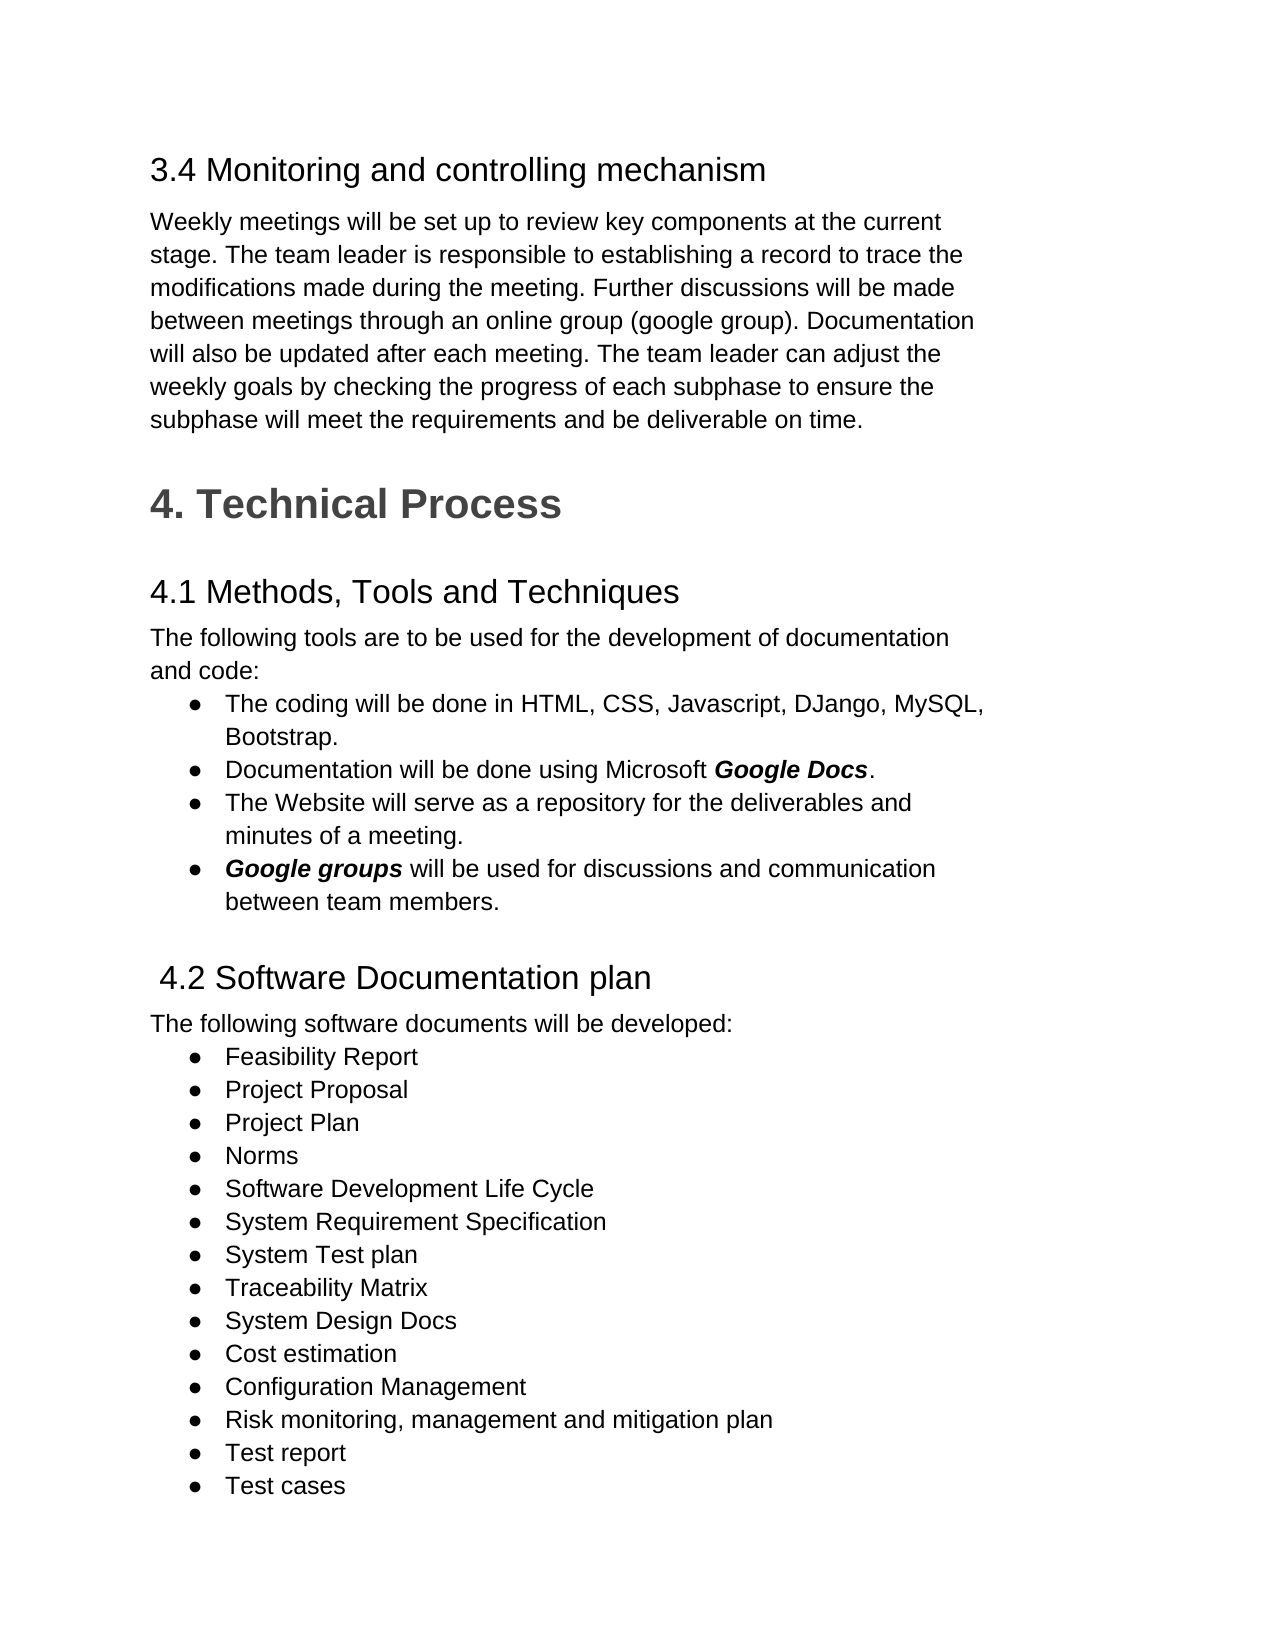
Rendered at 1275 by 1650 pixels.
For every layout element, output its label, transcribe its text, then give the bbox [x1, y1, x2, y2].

list Google groups will be used for discussions and communication between team members. [187, 854, 992, 916]
list The Website will serve as a repository for the deliverables and minutes of a meeting. [187, 788, 992, 850]
subtitle 4. Technical Process [150, 479, 1125, 527]
subtitle 3.4 Monitoring and controlling mechanism [150, 150, 992, 188]
list Software Development Life Cycle [187, 1174, 992, 1202]
list Project Proposal [187, 1075, 992, 1103]
text The following tools are to be used for the development of documentation and code: [150, 623, 992, 685]
list Documentation will be done using Microsoft ​Google Docs. [187, 755, 992, 784]
list Test cases [187, 1471, 992, 1500]
list Risk monitoring, management and mitigation plan [187, 1405, 992, 1434]
list Test report [187, 1438, 992, 1467]
text Weekly meetings will be set up to review key components at the current stage. The team leader is responsible to establishing a record to trace the modifications made during the meeting. Further discussions will be made between meetings through an online group (google group). Documentation will also be updated after each meeting. The team leader can adjust the weekly goals by checking the progress of each subphase to ensure the subphase will meet the requirements and be deliverable on time. [150, 207, 992, 433]
list System Test plan [187, 1240, 992, 1268]
subtitle 4.2 Software Documentation plan [150, 958, 1125, 996]
list Configuration Management [187, 1372, 992, 1401]
list Cost estimation [187, 1339, 992, 1368]
subtitle 4.1 Methods, Tools and Techniques [150, 572, 992, 611]
list System Requirement Specification [187, 1207, 992, 1236]
text The following software documents will be developed: [150, 1009, 992, 1037]
list Project Plan [187, 1108, 992, 1136]
list The coding will be done in HTML, CSS, Javascript, DJango, MySQL, Bootstrap. [187, 689, 992, 751]
list Feasibility Report [187, 1042, 992, 1070]
list Norms [187, 1141, 992, 1169]
list Traceability Matrix [187, 1273, 992, 1302]
list System Design Docs [187, 1306, 992, 1334]
